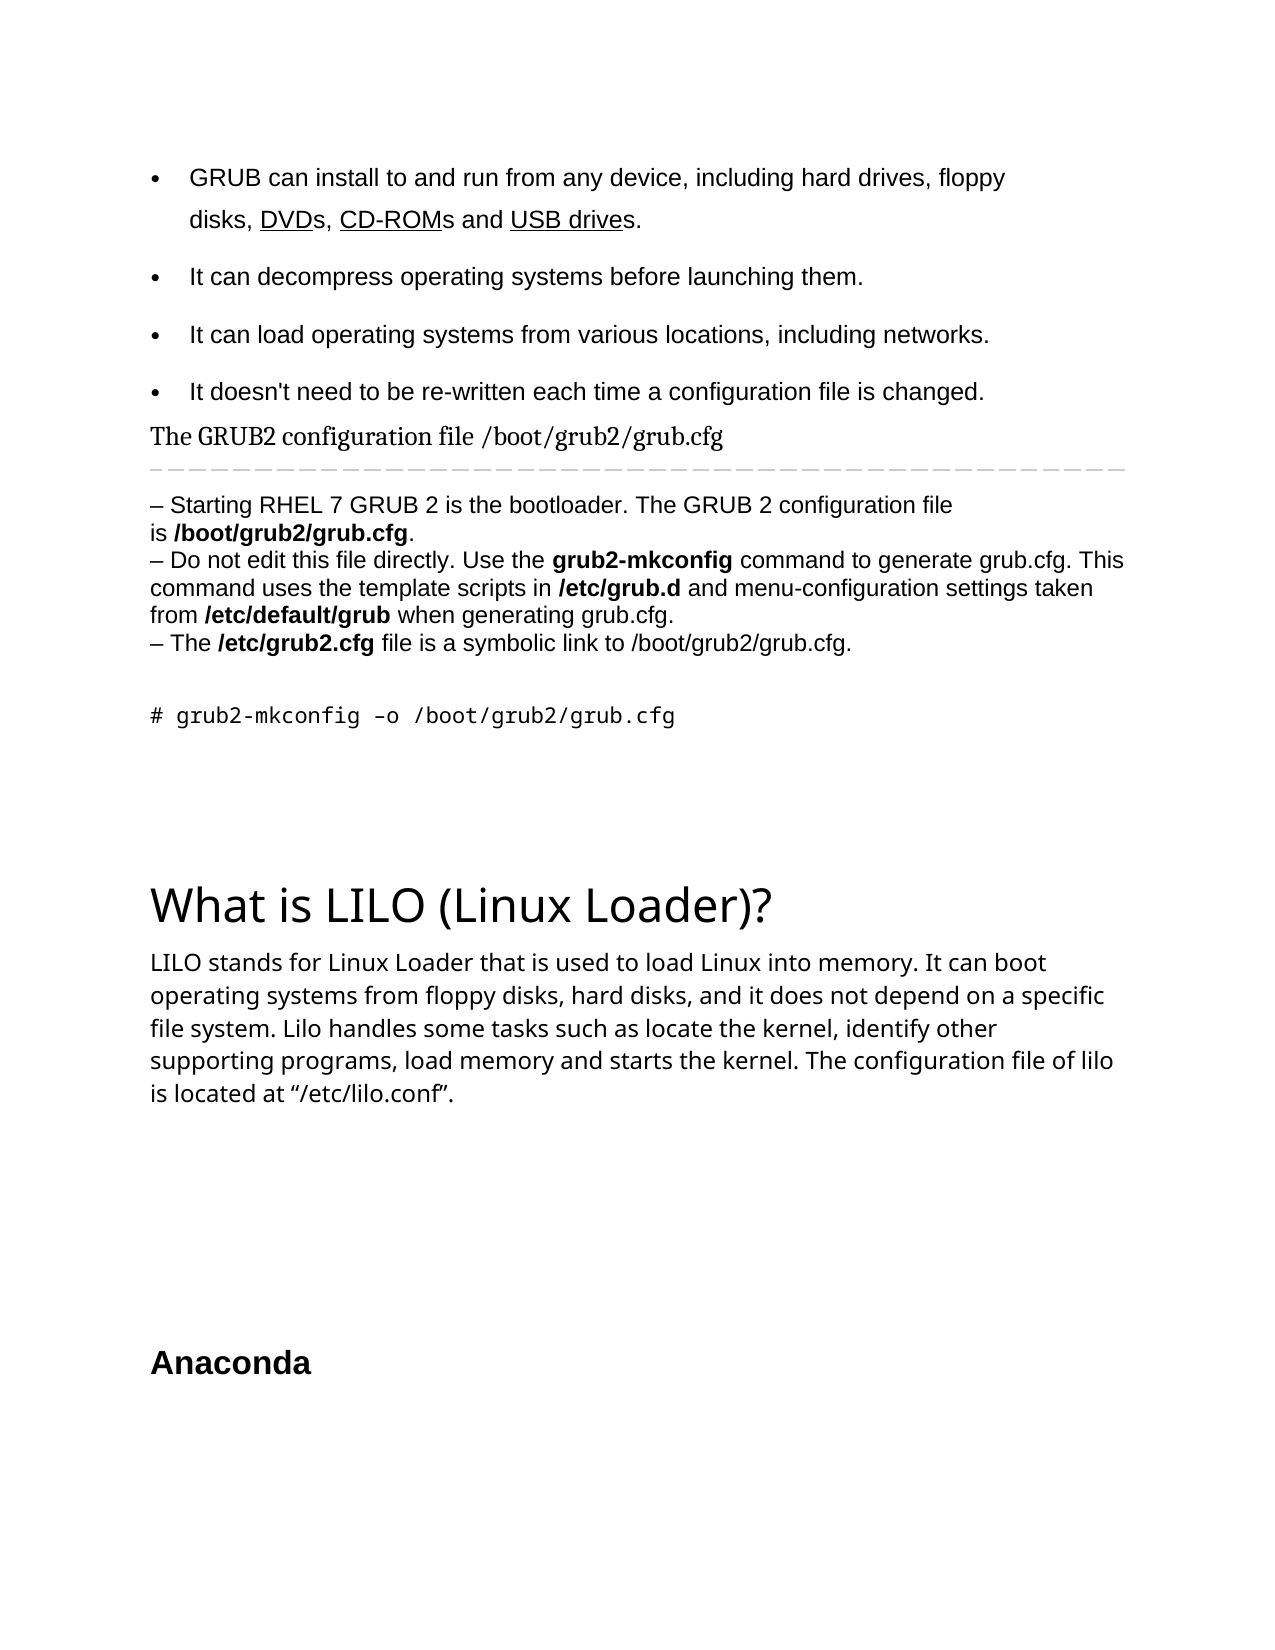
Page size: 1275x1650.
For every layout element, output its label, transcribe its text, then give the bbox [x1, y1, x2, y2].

text # grub2-mkconfig –o /boot/grub2/grub.cfg [150, 700, 1125, 730]
list It can load operating systems from various locations, including networks. [152, 307, 1125, 348]
text Anaconda [150, 1343, 1125, 1381]
subtitle The GRUB2 configuration file /boot/grub2/grub.cfg [150, 421, 1125, 471]
list It doesn't need to be re-written each time a configuration file is changed. [152, 364, 1125, 406]
list GRUB can install to and run from any device, including hard drives, floppy disks, DVDs, CD-ROMs and USB drives. [152, 150, 1125, 233]
text – Starting RHEL 7 GRUB 2 is the bootloader. The GRUB 2 configuration file is /boot/grub2/grub.cfg. – Do not edit this file directly. Use the grub2-mkconfig command to generate grub.cfg. This command uses the template scripts in /etc/grub.d and menu-configuration settings taken from /etc/default/grub when generating grub.cfg. – The /etc/grub2.cfg file is a symbolic link to /boot/grub2/grub.cfg. [150, 491, 1125, 657]
subtitle What is LILO (Linux Loader)? [150, 873, 1125, 937]
list It can decompress operating systems before launching them. [152, 249, 1125, 291]
text LILO stands for Linux Loader that is used to load Linux into memory. It can boot operating systems from floppy disks, hard disks, and it does not depend on a specific file system. Lilo handles some tasks such as locate the kernel, identify other supporting programs, load memory and starts the kernel. The configuration file of lilo is located at “/etc/lilo.conf”. [150, 946, 1125, 1109]
